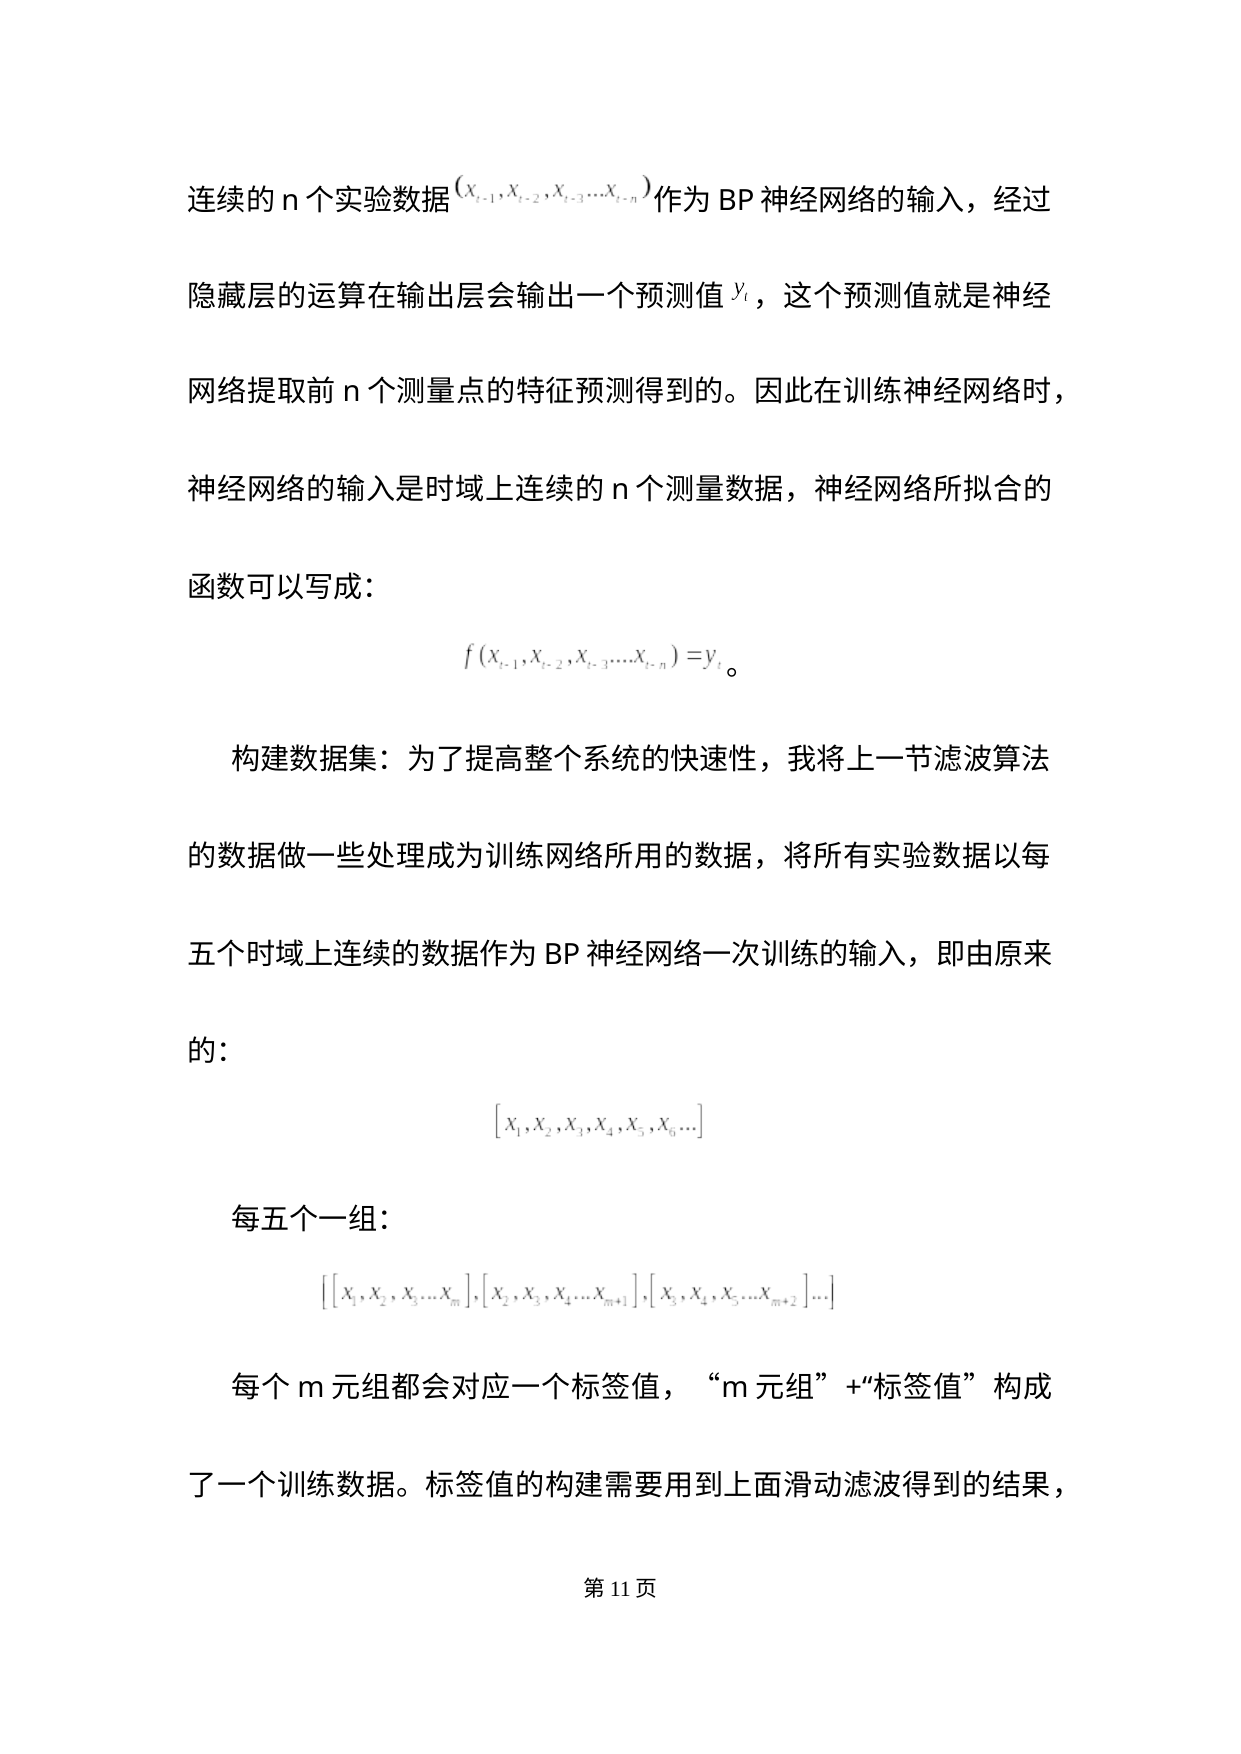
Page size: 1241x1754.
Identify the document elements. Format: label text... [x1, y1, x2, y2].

text 构建数据集：为了提高整个系统的快速性，我将上一节滤波算法的数据做一些处理成为训练网络所用的数据，将所有实验数据以每五个时域上连续的数据作为BP神经网络一次训练的输入，即由原来的： [187, 724, 1053, 1082]
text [187, 1352, 1053, 1515]
text 。 [406, 638, 1053, 703]
text 每五个一组： [187, 1184, 1053, 1249]
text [187, 162, 1053, 617]
